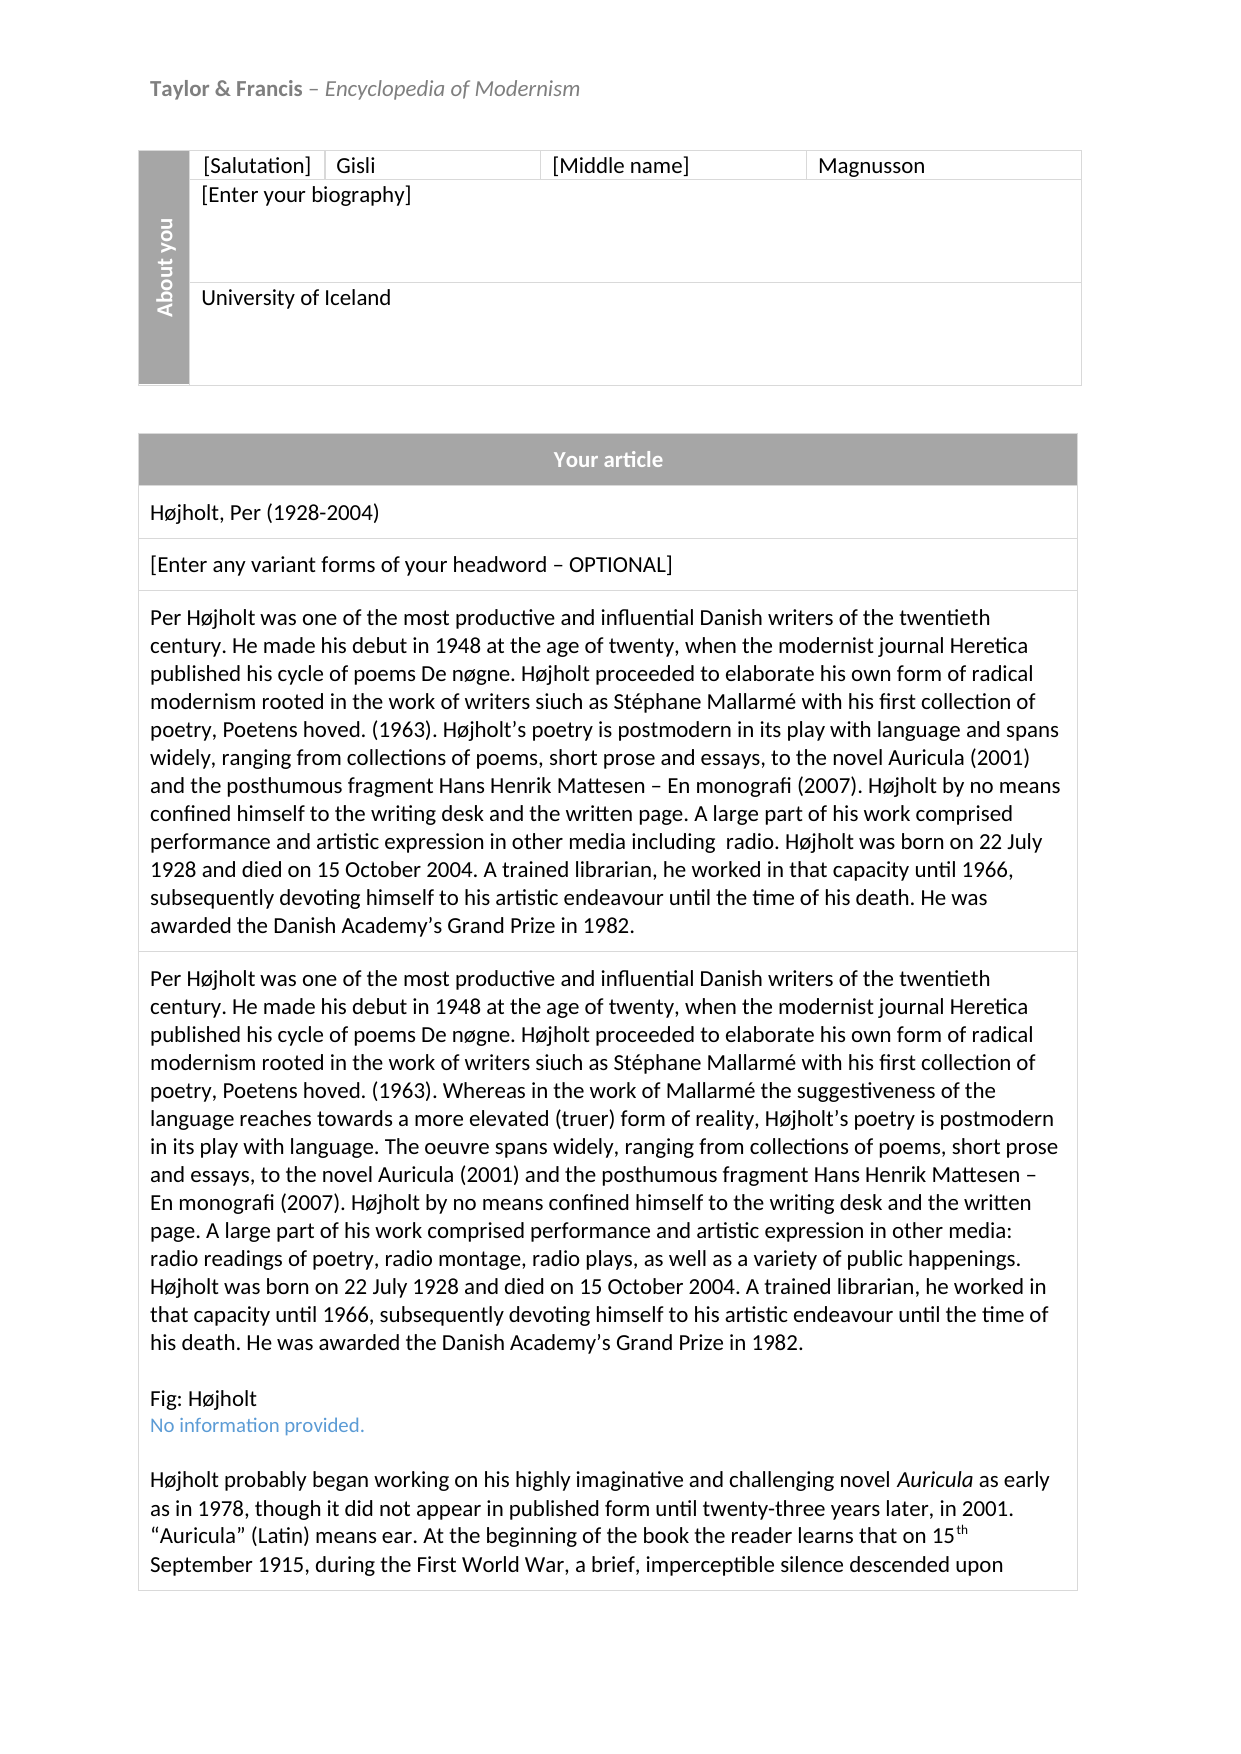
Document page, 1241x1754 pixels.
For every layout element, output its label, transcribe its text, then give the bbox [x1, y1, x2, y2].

table_header About you [139, 151, 189, 384]
table_header Your article [139, 434, 1077, 485]
